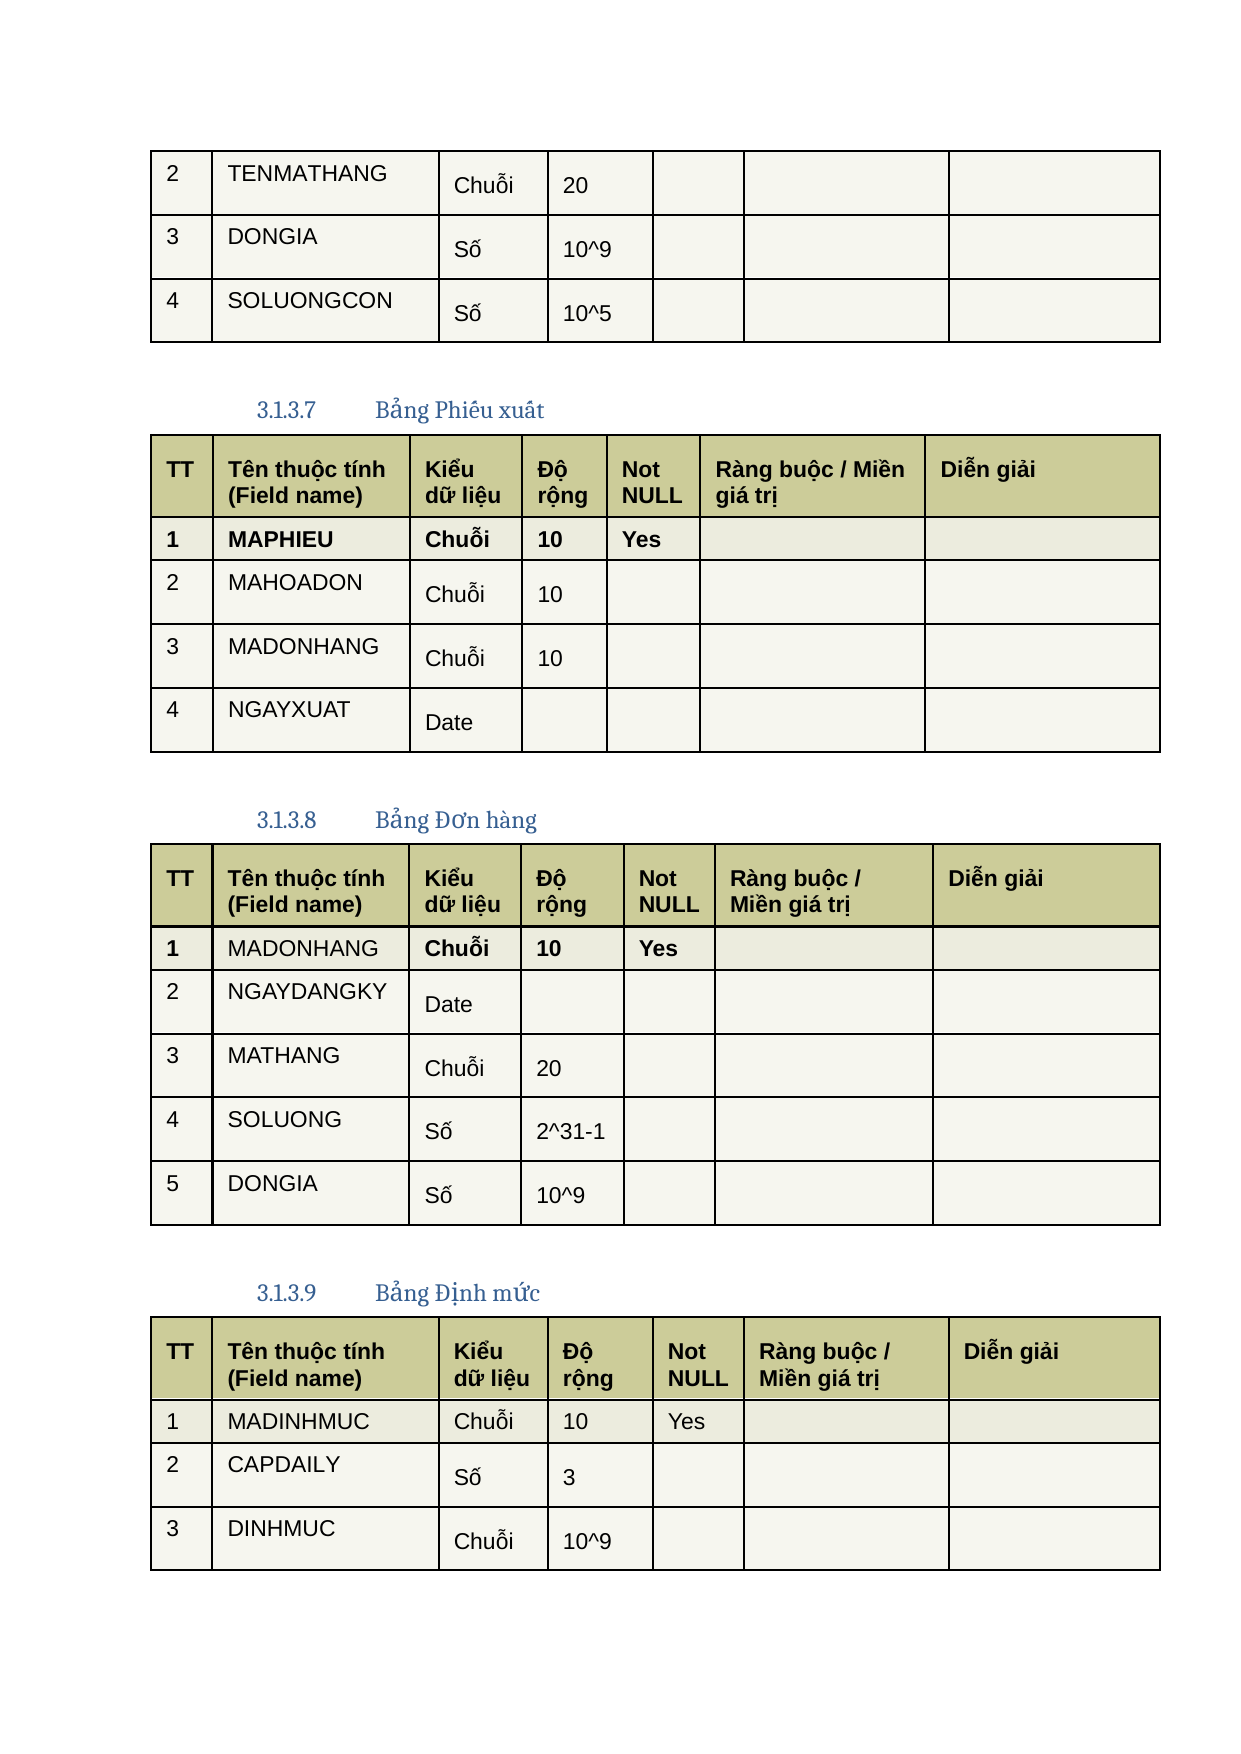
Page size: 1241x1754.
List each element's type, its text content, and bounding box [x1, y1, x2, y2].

table_cell [926, 561, 1159, 623]
table_cell 2 [152, 971, 211, 1032]
table_cell Số [410, 1098, 520, 1160]
table_cell 2 [152, 1444, 211, 1506]
table_cell MATHANG [214, 1035, 408, 1096]
table_header Độ rộng [522, 845, 623, 925]
table_cell [701, 625, 924, 687]
table_cell [950, 1508, 1159, 1569]
table_cell [934, 1162, 1159, 1224]
table_cell [716, 928, 932, 969]
table_cell DINHMUC [213, 1508, 438, 1569]
table_cell Số [440, 280, 547, 341]
table_cell MADONHANG [214, 625, 409, 687]
table_cell Yes [608, 518, 699, 559]
table_cell [950, 1401, 1159, 1442]
table_cell [654, 152, 743, 214]
table_cell 2 [152, 561, 212, 623]
table_cell [745, 1401, 948, 1442]
table_cell 3 [152, 1508, 211, 1569]
table_header Not NULL [608, 436, 699, 516]
table_cell Yes [654, 1401, 743, 1442]
table_cell MAPHIEU [214, 518, 409, 559]
table_header TT [152, 845, 211, 925]
table_cell [934, 971, 1159, 1032]
table_cell [608, 561, 699, 623]
table_header Ràng buộc / Miền giá trị [701, 436, 924, 516]
table_cell SOLUONG [214, 1098, 408, 1160]
table_cell [654, 216, 743, 277]
table_cell 10^9 [549, 216, 652, 277]
table_cell Chuỗi [440, 1401, 547, 1442]
table_cell 1 [152, 928, 211, 969]
table_cell [716, 1162, 932, 1224]
table_cell DONGIA [214, 1162, 408, 1224]
table_cell [608, 689, 699, 751]
table_cell Chuỗi [411, 518, 521, 559]
table_cell 10 [522, 928, 623, 969]
table_cell [716, 971, 932, 1032]
table_header Kiểu dữ liệu [411, 436, 521, 516]
table_cell 3 [152, 1035, 211, 1096]
table_cell [745, 152, 948, 214]
table_cell [745, 1444, 948, 1506]
subtitle Bảng Phiếu xuất [257, 396, 1090, 425]
table_cell Chuỗi [411, 625, 521, 687]
table_cell 10^9 [522, 1162, 623, 1224]
table_cell [950, 1444, 1159, 1506]
table_cell [745, 280, 948, 341]
table_cell [745, 216, 948, 277]
table_header Diễn giải [926, 436, 1159, 516]
table_header Tên thuộc tính (Field name) [214, 845, 408, 925]
table_cell 2 [152, 152, 211, 214]
table_cell [654, 280, 743, 341]
table_cell [926, 625, 1159, 687]
table_cell Số [440, 1444, 547, 1506]
table_cell [926, 689, 1159, 751]
table_header Ràng buộc / Miền giá trị [716, 845, 932, 925]
table_cell 10^9 [549, 1508, 652, 1569]
table_cell Date [410, 971, 520, 1032]
table_cell [950, 152, 1159, 214]
table_cell 4 [152, 280, 211, 341]
table_header Tên thuộc tính (Field name) [214, 436, 409, 516]
table_cell [934, 928, 1159, 969]
table_cell 2^31-1 [522, 1098, 623, 1160]
table_cell 10 [523, 561, 606, 623]
table_cell 20 [522, 1035, 623, 1096]
table_cell Chuỗi [410, 928, 520, 969]
table_cell 3 [152, 216, 211, 277]
table_cell Chuỗi [411, 561, 521, 623]
table_header Tên thuộc tính (Field name) [213, 1318, 438, 1398]
table_cell [934, 1035, 1159, 1096]
table_cell Số [440, 216, 547, 277]
table_cell CAPDAILY [213, 1444, 438, 1506]
table_cell [745, 1508, 948, 1569]
table_header Not NULL [625, 845, 714, 925]
table_cell Số [410, 1162, 520, 1224]
table_cell [950, 216, 1159, 277]
table_cell [701, 689, 924, 751]
table_cell [950, 280, 1159, 341]
table_cell NGAYDANGKY [214, 971, 408, 1032]
table_cell [926, 518, 1159, 559]
table_header TT [152, 436, 212, 516]
table_cell 10^5 [549, 280, 652, 341]
table_header TT [152, 1318, 211, 1398]
table_cell [523, 689, 606, 751]
table_cell Yes [625, 928, 714, 969]
table_cell DONGIA [213, 216, 438, 277]
table_cell [522, 971, 623, 1032]
table_cell 3 [152, 625, 212, 687]
table_cell Chuỗi [440, 152, 547, 214]
table_cell [934, 1098, 1159, 1160]
table_cell SOLUONGCON [213, 280, 438, 341]
table_header Diễn giải [934, 845, 1159, 925]
table_cell 1 [152, 1401, 211, 1442]
table_cell Date [411, 689, 521, 751]
table_cell Chuỗi [440, 1508, 547, 1569]
table_cell 3 [549, 1444, 652, 1506]
table_cell 4 [152, 689, 212, 751]
table_cell NGAYXUAT [214, 689, 409, 751]
table_cell Chuỗi [410, 1035, 520, 1096]
table_cell [608, 625, 699, 687]
table_cell MAHOADON [214, 561, 409, 623]
subtitle Bảng Đơn hàng [257, 806, 1090, 834]
table_header Not NULL [654, 1318, 743, 1398]
table_cell TENMATHANG [213, 152, 438, 214]
table_cell [701, 518, 924, 559]
table_header Ràng buộc / Miền giá trị [745, 1318, 948, 1398]
table_cell 5 [152, 1162, 211, 1224]
table_cell 20 [549, 152, 652, 214]
table_cell 10 [523, 518, 606, 559]
table_cell [654, 1444, 743, 1506]
table_cell [625, 1098, 714, 1160]
table_header Độ rộng [523, 436, 606, 516]
table_cell MADONHANG [214, 928, 408, 969]
table_cell MADINHMUC [213, 1401, 438, 1442]
table_cell [625, 971, 714, 1032]
table_cell [716, 1098, 932, 1160]
table_header Diễn giải [950, 1318, 1159, 1398]
table_cell [625, 1162, 714, 1224]
table_header Kiểu dữ liệu [410, 845, 520, 925]
table_cell [654, 1508, 743, 1569]
table_cell 10 [549, 1401, 652, 1442]
table_cell [625, 1035, 714, 1096]
subtitle Bảng Định mức [257, 1279, 1090, 1308]
table_cell 1 [152, 518, 212, 559]
table_cell 10 [523, 625, 606, 687]
table_header Kiểu dữ liệu [440, 1318, 547, 1398]
table_cell 4 [152, 1098, 211, 1160]
table_cell [701, 561, 924, 623]
table_cell [716, 1035, 932, 1096]
table_header Độ rộng [549, 1318, 652, 1398]
